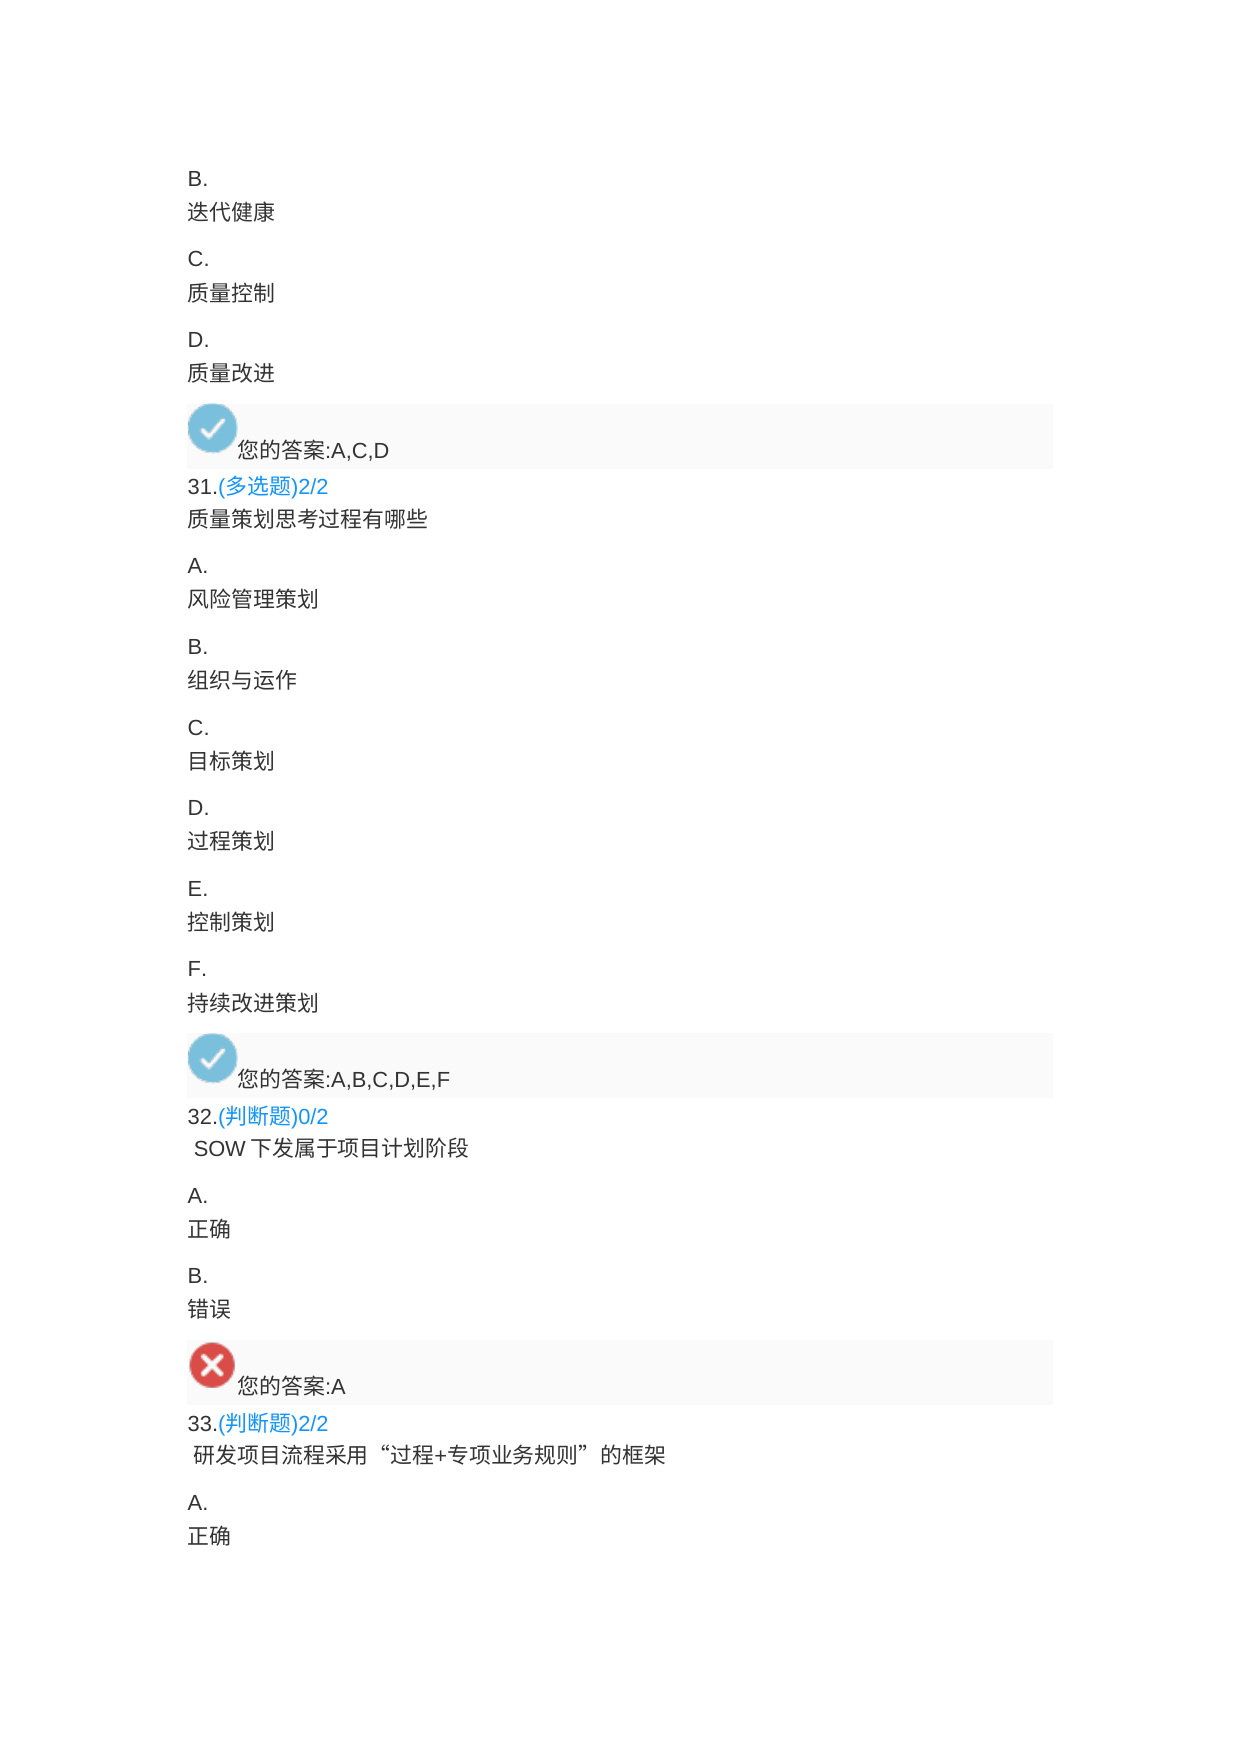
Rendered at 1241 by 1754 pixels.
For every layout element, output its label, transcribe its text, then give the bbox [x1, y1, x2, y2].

text 错误 [187, 1292, 1053, 1324]
text 迭代健康 [187, 194, 1053, 227]
text SOW下发属于项目计划阶段 [187, 1131, 1053, 1163]
text 正确 [187, 1211, 1053, 1244]
text 研发项目流程采用“过程+专项业务规则”的框架 [187, 1438, 1053, 1470]
picture [187, 1340, 238, 1391]
text 您的答案:A,B,C,D,E,F [187, 1033, 1053, 1098]
text B. [187, 630, 1053, 663]
text F. [187, 953, 1053, 985]
text 32.(判断题)0/2 [187, 1098, 1053, 1131]
text 持续改进策划 [187, 985, 1053, 1018]
text 质量控制 [187, 275, 1053, 308]
text E. [187, 872, 1053, 904]
text C. [187, 711, 1053, 743]
text D. [187, 791, 1053, 824]
text 您的答案:A [187, 1340, 1053, 1405]
picture [187, 1033, 238, 1084]
text A. [187, 549, 1053, 582]
text 控制策划 [187, 904, 1053, 937]
text 质量改进 [187, 356, 1053, 388]
text 目标策划 [187, 743, 1053, 776]
text 组织与运作 [187, 663, 1053, 695]
text 正确 [187, 1518, 1053, 1551]
text A. [187, 1179, 1053, 1211]
text 质量策划思考过程有哪些 [187, 501, 1053, 534]
text 风险管理策划 [187, 582, 1053, 614]
text 过程策划 [187, 824, 1053, 856]
text 33.(判断题)2/2 [187, 1405, 1053, 1438]
text 31.(多选题)2/2 [187, 469, 1053, 501]
text C. [187, 243, 1053, 275]
picture [187, 403, 238, 454]
text 您的答案:A,C,D [187, 404, 1053, 469]
text A. [187, 1486, 1053, 1518]
text B. [187, 162, 1053, 194]
text D. [187, 323, 1053, 356]
text B. [187, 1259, 1053, 1292]
